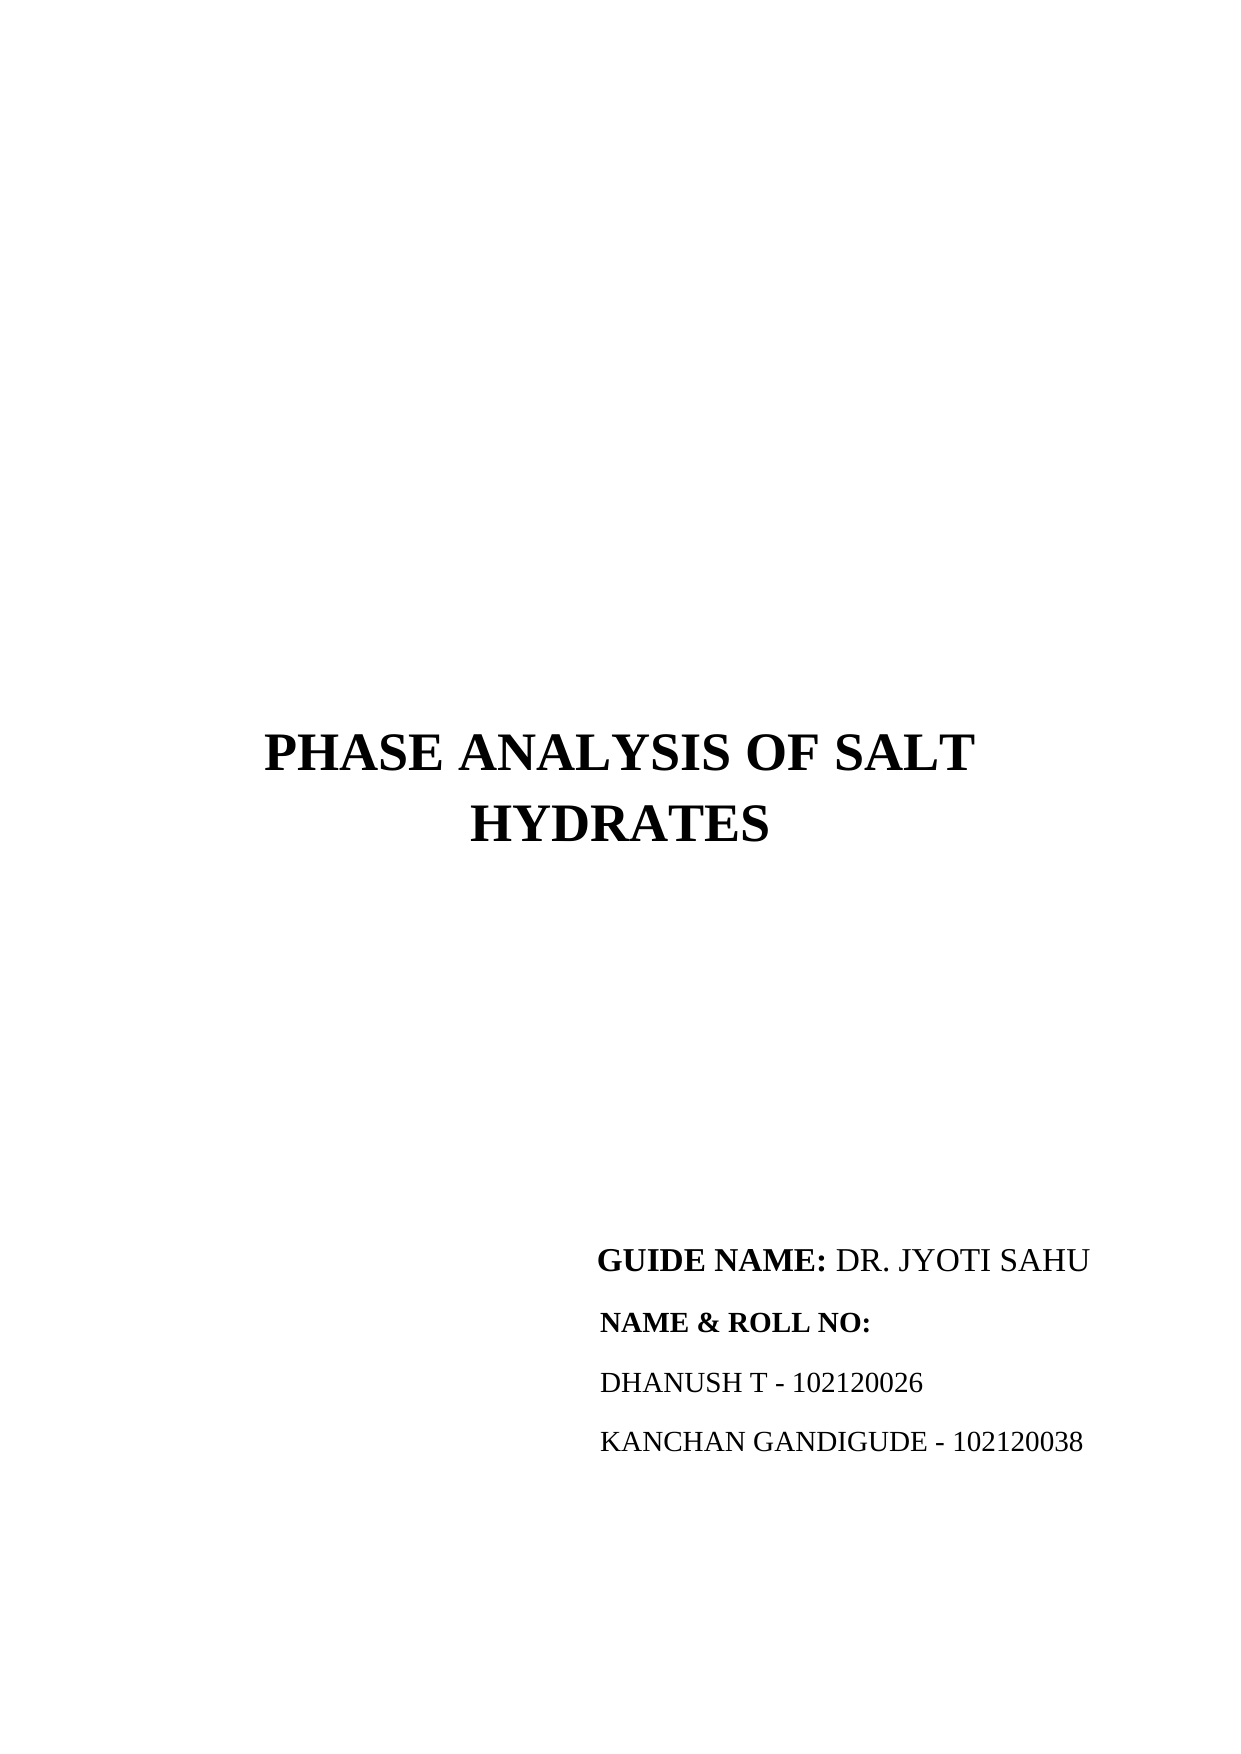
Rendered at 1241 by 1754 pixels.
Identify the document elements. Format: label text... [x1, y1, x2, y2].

text GUIDE NAME: DR. JYOTI SAHU [150, 1241, 1090, 1279]
text DHANUSH T - 102120026 [600, 1365, 1090, 1398]
text NAME & ROLL NO: [600, 1306, 1090, 1339]
text KANCHAN GANDIGUDE - 102120038 [600, 1424, 1090, 1458]
text PHASE ANALYSIS OF SALT HYDRATES [150, 719, 1090, 853]
